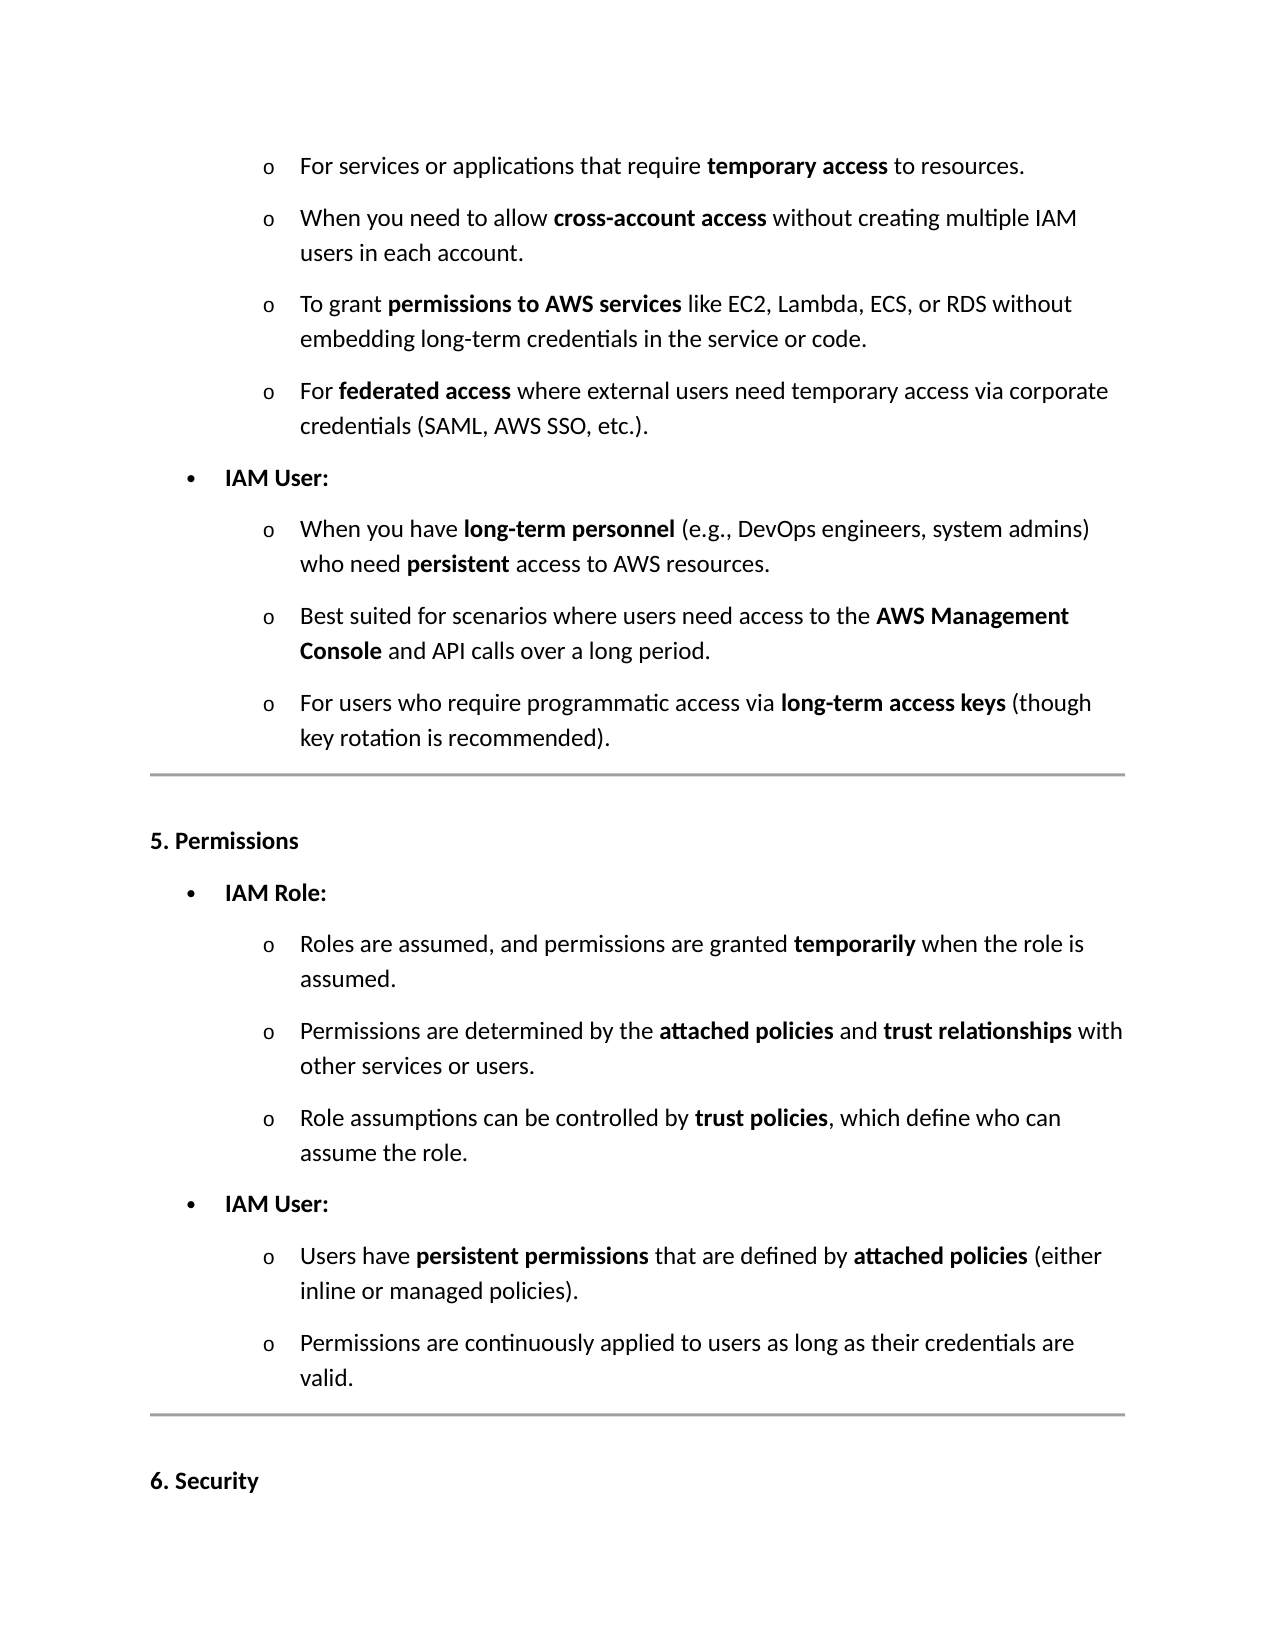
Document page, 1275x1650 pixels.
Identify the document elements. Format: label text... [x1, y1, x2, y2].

list Permissions are determined by the attached policies and trust relationships with other services or users. [262, 1015, 1125, 1081]
text 5. Permissions [150, 825, 1125, 856]
list Users have persistent permissions that are defined by attached policies (either inline or managed policies). [262, 1240, 1125, 1306]
list Permissions are continuously applied to users as long as their credentials are valid. [262, 1327, 1125, 1392]
list When you need to allow cross-account access without creating multiple IAM users in each account. [262, 202, 1125, 267]
list Role assumptions can be controlled by trust policies, which define who can assume the role. [262, 1102, 1125, 1167]
list IAM Role: [187, 877, 1125, 907]
list For users who require programmatic access via long-term access keys (though key rotation is recommended). [262, 687, 1125, 752]
list For federated access where external users need temporary access via corporate credentials (SAML, AWS SSO, etc.). [262, 375, 1125, 441]
list For services or applications that require temporary access to resources. [262, 150, 1125, 181]
list Best suited for scenarios where users need access to the AWS Management Console and API calls over a long period. [262, 600, 1125, 666]
list IAM User: [187, 1188, 1125, 1219]
list Roles are assumed, and permissions are granted temporarily when the role is assumed. [262, 928, 1125, 994]
list When you have long-term personnel (e.g., DevOps engineers, system admins) who need persistent access to AWS resources. [262, 513, 1125, 579]
list To grant permissions to AWS services like EC2, Lambda, ECS, or RDS without embedding long-term credentials in the service or code. [262, 288, 1125, 354]
text 6. Security [150, 1465, 1125, 1496]
list IAM User: [187, 462, 1125, 492]
